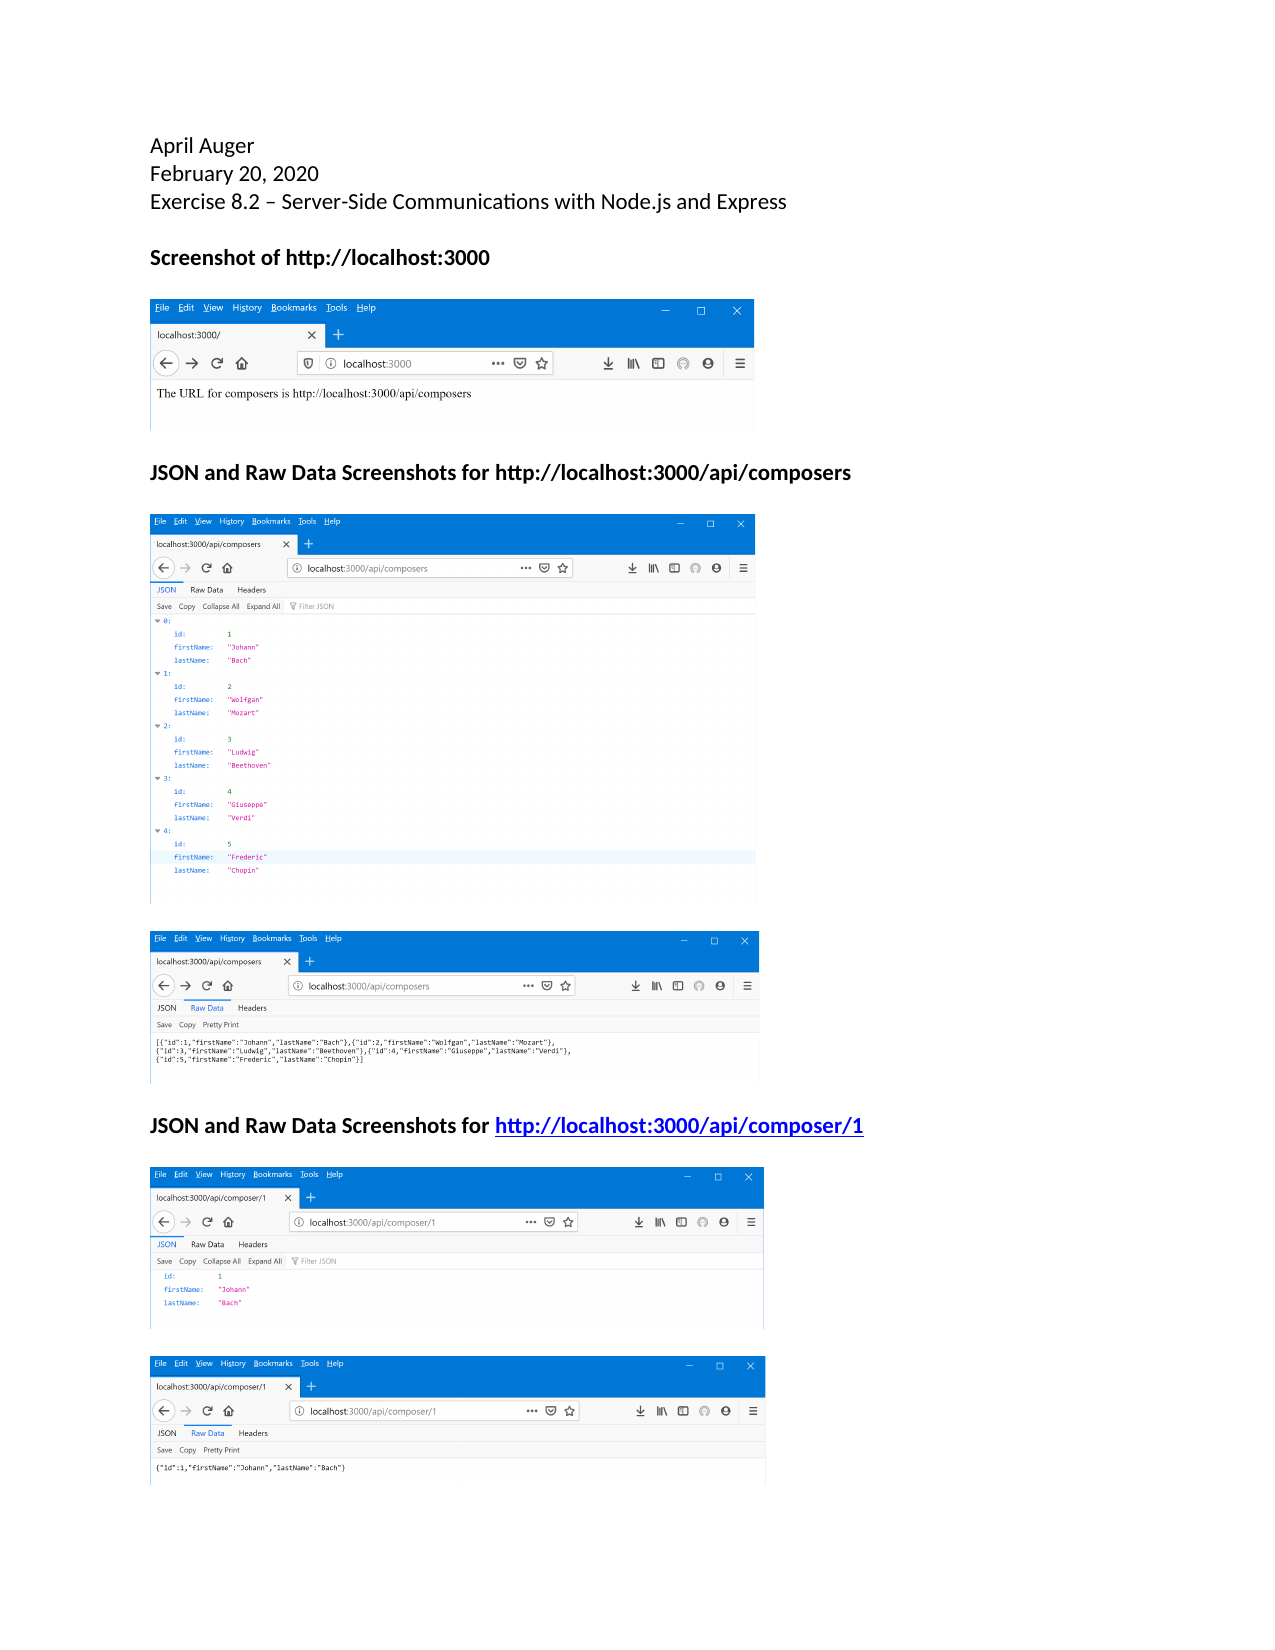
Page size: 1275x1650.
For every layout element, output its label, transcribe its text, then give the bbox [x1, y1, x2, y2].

text February 20, 2020 [150, 159, 1125, 187]
picture [150, 1356, 766, 1485]
text JSON and Raw Data Screenshots for http://localhost:3000/api/composer/1 [150, 1111, 1125, 1139]
picture [150, 931, 760, 1084]
picture [150, 514, 756, 904]
text April Auger [150, 131, 1125, 159]
picture [150, 299, 755, 430]
text Exercise 8.2 – Server-Side Communications with Node.js and Express [150, 187, 1125, 215]
picture [150, 1167, 764, 1329]
text Screenshot of http://localhost:3000 [150, 243, 1125, 271]
text JSON and Raw Data Screenshots for http://localhost:3000/api/composers [150, 458, 1125, 486]
